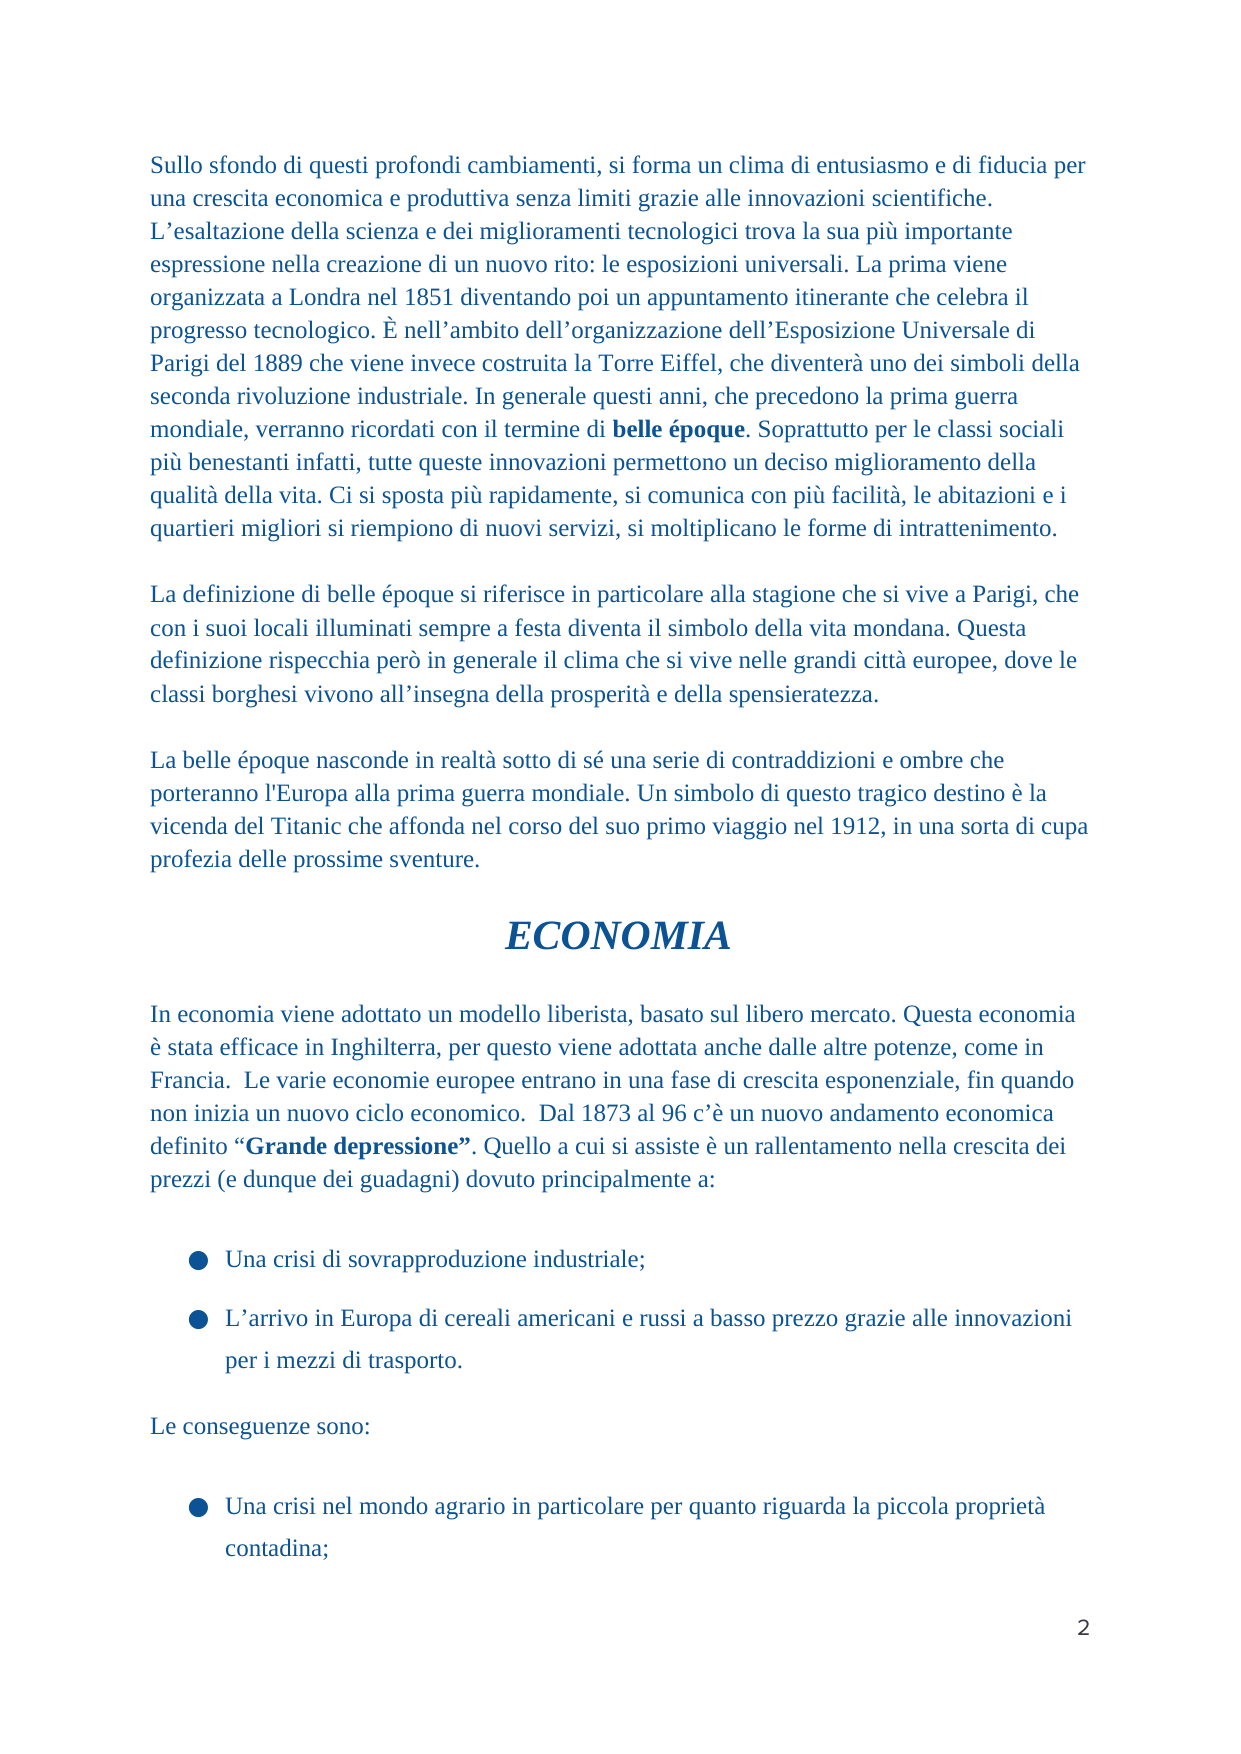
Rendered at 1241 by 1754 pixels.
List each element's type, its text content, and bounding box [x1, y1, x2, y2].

text La belle époque nasconde in realtà sotto di sé una serie di contraddizioni e ombre che porteranno l'Europa alla prima guerra mondiale. Un simbolo di questo tragico destino è la vicenda del Titanic che affonda nel corso del suo primo viaggio nel 1912, in una sorta di cupa profezia delle prossime sventure. [150, 745, 1090, 873]
text Le conseguenze sono: [150, 1411, 1090, 1440]
list Una crisi nel mondo agrario in particolare per quanto riguarda la piccola proprietà contadina; [187, 1477, 1090, 1562]
text In economia viene adottato un modello liberista, basato sul libero mercato. Questa economia è stata efficace in Inghilterra, per questo viene adottata anche dalle altre potenze, come in Francia. Le varie economie europee entrano in una fase di crescita esponenziale, fin quando non inizia un nuovo ciclo economico. Dal 1873 al 96 c’è un nuovo andamento economica definito “Grande depressione”. Quello a cui si assiste è un rallentamento nella crescita dei prezzi (e dunque dei guadagni) dovuto principalmente a: [150, 999, 1090, 1193]
list Una crisi di sovrapproduzione industriale; [187, 1230, 1090, 1282]
list L’arrivo in Europa di cereali americani e russi a basso prezzo grazie alle innovazioni per i mezzi di trasporto. [187, 1289, 1090, 1373]
text Sullo sfondo di questi profondi cambiamenti, si forma un clima di entusiasmo e di fiducia per una crescita economica e produttiva senza limiti grazie alle innovazioni scientifiche. L’esaltazione della scienza e dei miglioramenti tecnologici trova la sua più importante espressione nella creazione di un nuovo rito: le esposizioni universali. La prima viene organizzata a Londra nel 1851 diventando poi un appuntamento itinerante che celebra il progresso tecnologico. È nell’ambito dell’organizzazione dell’Esposizione Universale di Parigi del 1889 che viene invece costruita la Torre Eiffel, che diventerà uno dei simboli della seconda rivoluzione industriale. In generale questi anni, che precedono la prima guerra mondiale, verranno ricordati con il termine di belle époque. Soprattutto per le classi sociali più benestanti infatti, tutte queste innovazioni permettono un deciso miglioramento della qualità della vita. Ci si sposta più rapidamente, si comunica con più facilità, le abitazioni e i quartieri migliori si riempiono di nuovi servizi, si moltiplicano le forme di intrattenimento. [150, 150, 1090, 542]
text La definizione di belle époque si riferisce in particolare alla stagione che si vive a Parigi, che con i suoi locali illuminati sempre a festa diventa il simbolo della vita mondana. Questa definizione rispecchia però in generale il clima che si vive nelle grandi città europee, dove le classi borghesi vivono all’insegna della prosperità e della spensieratezza. [150, 579, 1090, 707]
text ECONOMIA [150, 910, 1090, 958]
